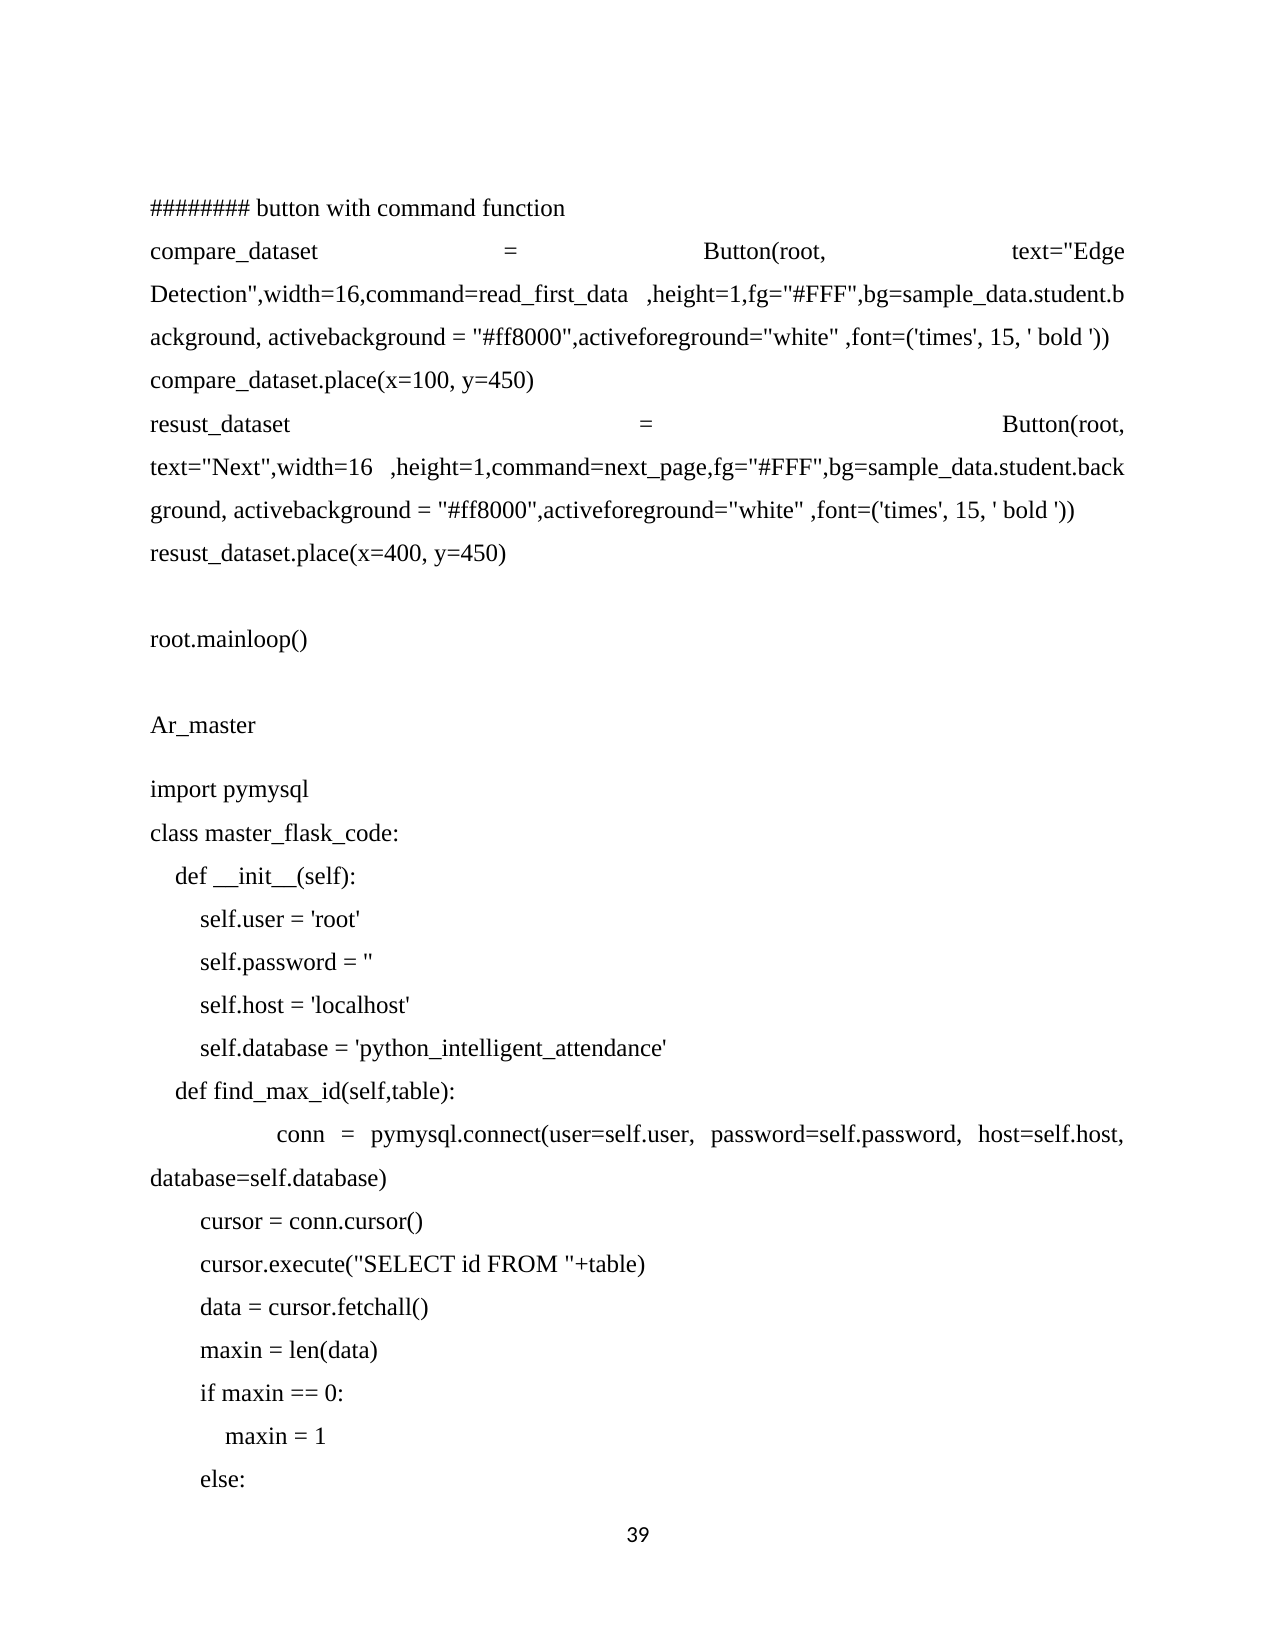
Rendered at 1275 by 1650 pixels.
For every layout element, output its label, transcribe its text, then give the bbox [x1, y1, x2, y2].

text self.database = 'python_intelligent_attendance' [150, 1033, 1125, 1062]
text import pymysql [150, 774, 1125, 803]
text self.password = '' [150, 947, 1125, 976]
text compare_dataset = Button(root, text="Edge Detection",width=16,command=read_first_data ,height=1,fg="#FFF",bg=sample_data.student.background, activebackground = "#ff8000",activeforeground="white" ,font=('times', 15, ' bold ')) [150, 236, 1125, 351]
text cursor.execute("SELECT id FROM "+table) [150, 1249, 1125, 1278]
text cursor = conn.cursor() [150, 1206, 1125, 1234]
text def __init__(self): [150, 861, 1125, 889]
text def find_max_id(self,table): [150, 1076, 1125, 1105]
text self.user = 'root' [150, 904, 1125, 933]
text maxin = 1 [150, 1421, 1125, 1450]
text compare_dataset.place(x=100, y=450) [150, 366, 1125, 394]
text if maxin == 0: [150, 1378, 1125, 1407]
text resust_dataset.place(x=400, y=450) [150, 538, 1125, 567]
text ######## button with command function [150, 193, 1125, 222]
text data = cursor.fetchall() [150, 1292, 1125, 1321]
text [150, 1119, 1125, 1191]
text Ar_master [150, 711, 1125, 739]
text class master_flask_code: [150, 818, 1125, 846]
text root.mainloop() [150, 624, 1125, 653]
text maxin = len(data) [150, 1335, 1125, 1364]
text resust_dataset = Button(root, text="Next",width=16 ,height=1,command=next_page,fg="#FFF",bg=sample_data.student.background, activebackground = "#ff8000",activeforeground="white" ,font=('times', 15, ' bold ')) [150, 409, 1125, 524]
text else: [150, 1464, 1125, 1493]
text self.host = 'localhost' [150, 990, 1125, 1019]
